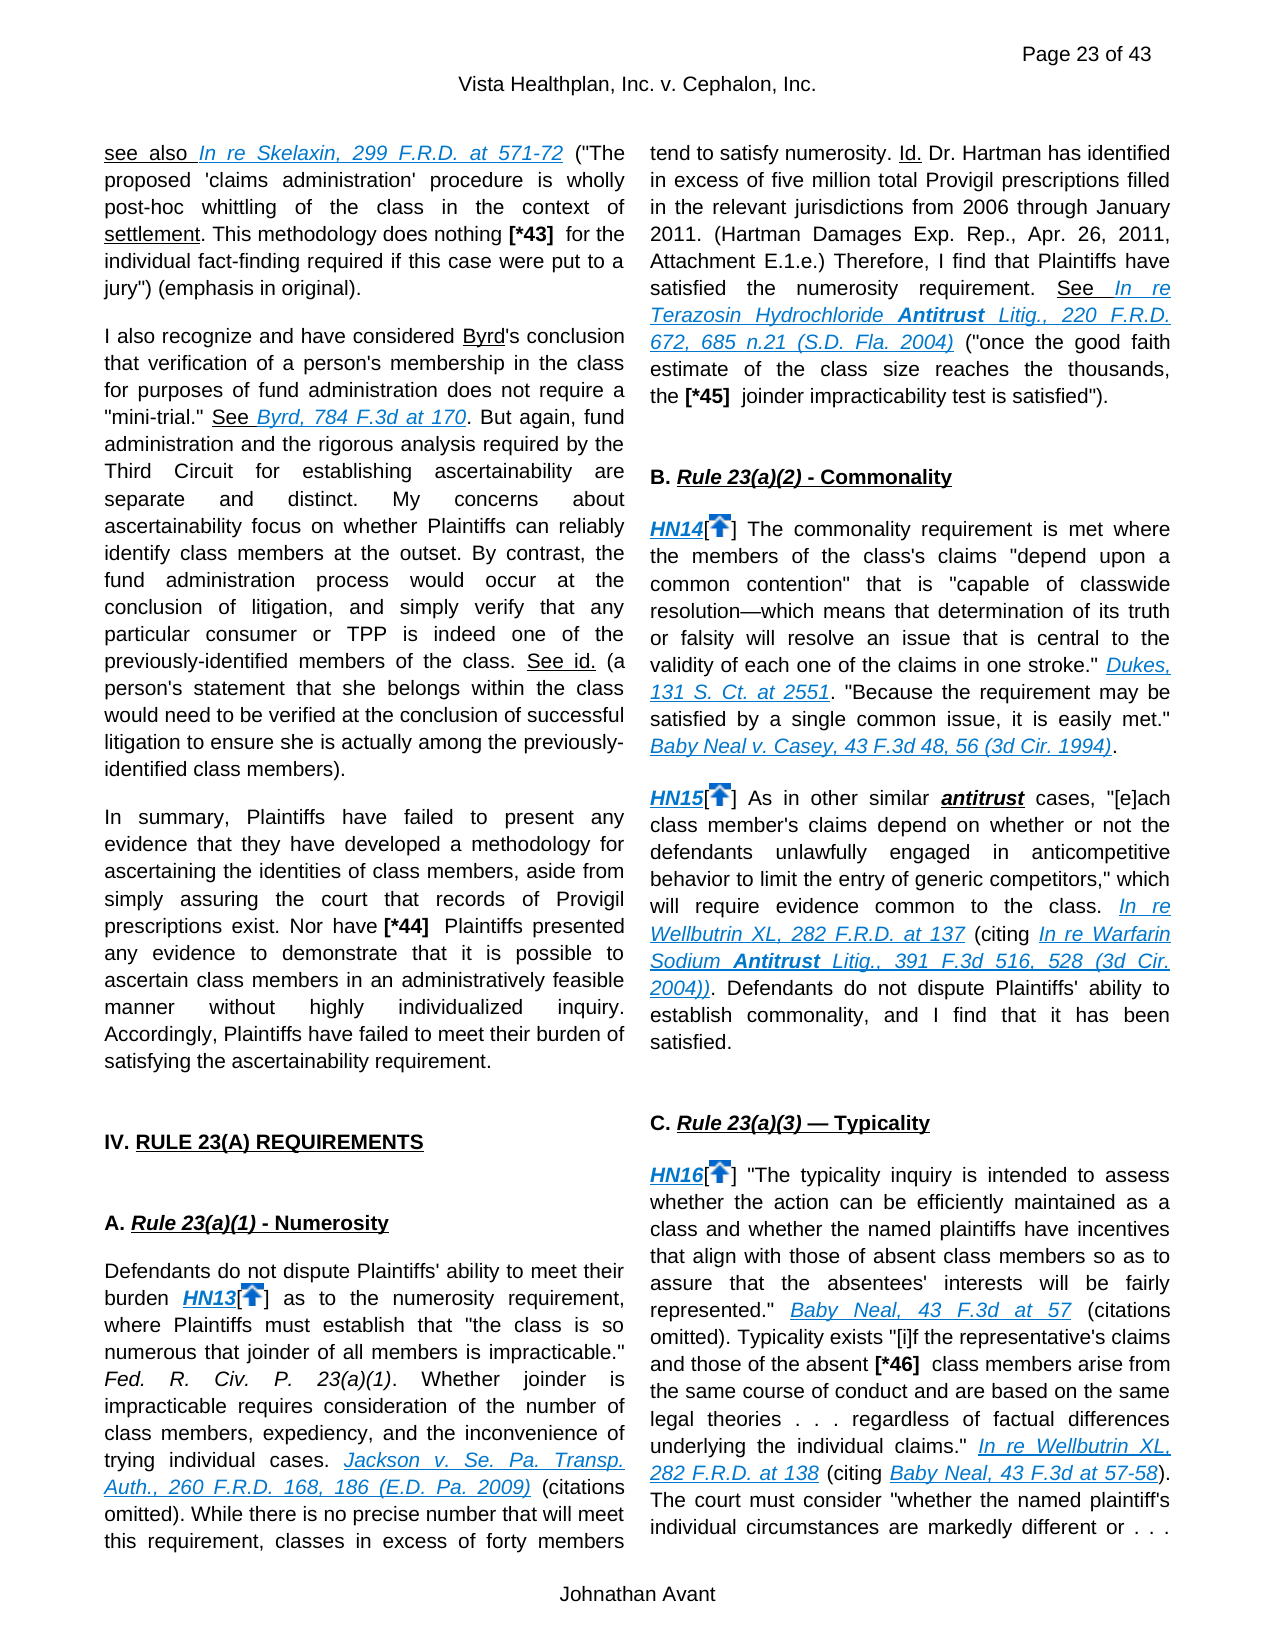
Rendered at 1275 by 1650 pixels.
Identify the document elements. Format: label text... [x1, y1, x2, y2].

picture [241, 1283, 264, 1306]
text A. Rule 23(a)(1) - Numerosity [104, 1179, 625, 1234]
text I also recognize and have considered Byrd's conclusion that verification of a person's membership in the class for purposes of fund administration does not require a "mini-trial." See Byrd, 784 F.3d at 170. But again, fund administration and the rigorous analysis required by the Third Circuit for establishing ascertainability are separate and distinct. My concerns about ascertainability focus on whether Plaintiffs can reliably identify class members at the outset. By contrast, the fund administration process would occur at the conclusion of litigation, and simply verify that any particular consumer or TPP is indeed one of the previously-identified members of the class. See id. (a person's statement that she belongs within the class would need to be verified at the conclusion of successful litigation to ensure she is actually among the previously-identified class members). [104, 321, 625, 781]
text Defendants do not dispute Plaintiffs' ability to meet their burden HN13[] as to the numerosity requirement, where Plaintiffs must establish that "the class is so numerous that joinder of all members is impracticable." Fed. R. Civ. P. 23(a)(1). Whether joinder is impracticable requires consideration of the number of class members, expediency, and the inconvenience of trying individual cases. Jackson v. Se. Pa. Transp. Auth., 260 F.R.D. 168, 186 (E.D. Pa. 2009) (citations omitted). While there is no precise number that will meet this requirement, classes in excess of forty members tend to satisfy numerosity. Id. Dr. Hartman has identified in excess of five million total Provigil prescriptions filled in the relevant jurisdictions from 2006 through January 2011. (Hartman Damages Exp. Rep., Apr. 26, 2011, Attachment E.1.e.) Therefore, I find that Plaintiffs have satisfied the numerosity requirement. See In re Terazosin Hydrochloride Antitrust Litig., 220 F.R.D. 672, 685 n.21 (S.D. Fla. 2004) ("once the good faith estimate of the class size reaches the thousands, the [*45] joinder impracticability test is satisfied"). [104, 1255, 625, 1553]
text IV. RULE 23(A) REQUIREMENTS [104, 1098, 625, 1154]
text Defendants do not dispute Plaintiffs' ability to meet their burden HN13[] as to the numerosity requirement, where Plaintiffs must establish that "the class is so numerous that joinder of all members is impracticable." Fed. R. Civ. P. 23(a)(1). Whether joinder is impracticable requires consideration of the number of class members, expediency, and the inconvenience of trying individual cases. Jackson v. Se. Pa. Transp. Auth., 260 F.R.D. 168, 186 (E.D. Pa. 2009) (citations omitted). While there is no precise number that will meet this requirement, classes in excess of forty members tend to satisfy numerosity. Id. Dr. Hartman has identified in excess of five million total Provigil prescriptions filled in the relevant jurisdictions from 2006 through January 2011. (Hartman Damages Exp. Rep., Apr. 26, 2011, Attachment E.1.e.) Therefore, I find that Plaintiffs have satisfied the numerosity requirement. See In re Terazosin Hydrochloride Antitrust Litig., 220 F.R.D. 672, 685 n.21 (S.D. Fla. 2004) ("once the good faith estimate of the class size reaches the thousands, the [*45] joinder impracticability test is satisfied"). [650, 137, 1171, 324]
picture [709, 783, 731, 806]
text B. Rule 23(a)(2) - Commonality [650, 433, 1171, 489]
text In summary, Plaintiffs have failed to present any evidence that they have developed a methodology for ascertaining the identities of class members, aside from simply assuring the court that records of Provigil prescriptions exist. Nor have [*44] Plaintiffs presented any evidence to demonstrate that it is possible to ascertain class members in an administratively feasible manner without highly individualized inquiry. Accordingly, Plaintiffs have failed to meet their burden of satisfying the ascertainability requirement. [104, 802, 625, 1073]
picture [709, 514, 731, 537]
text C. Rule 23(a)(3) — Typicality [650, 1079, 1171, 1134]
text HN15[] As in other similar antitrust cases, "[e]ach class member's claims depend on whether or not the defendants unlawfully engaged in anticompetitive behavior to limit the entry of generic competitors," which will require evidence common to the class. In re Wellbutrin XL, 282 F.R.D. at 137 (citing In re Warfarin Sodium Antitrust Litig., 391 F.3d 516, 528 (3d Cir. 2004)). Defendants do not dispute Plaintiffs' ability to establish commonality, and I find that it has been satisfied. [650, 783, 1171, 1054]
text HN14[] The commonality requirement is met where the members of the class's claims "depend upon a common contention" that is "capable of classwide resolution—which means that determination of its truth or falsity will resolve an issue that is central to the validity of each one of the claims in one stroke." Dukes, 131 S. Ct. at 2551. "Because the requirement may be satisfied by a single common issue, it is easily met." Baby Neal v. Casey, 43 F.3d 48, 56 (3d Cir. 1994). [650, 514, 1171, 758]
picture [709, 1160, 731, 1183]
